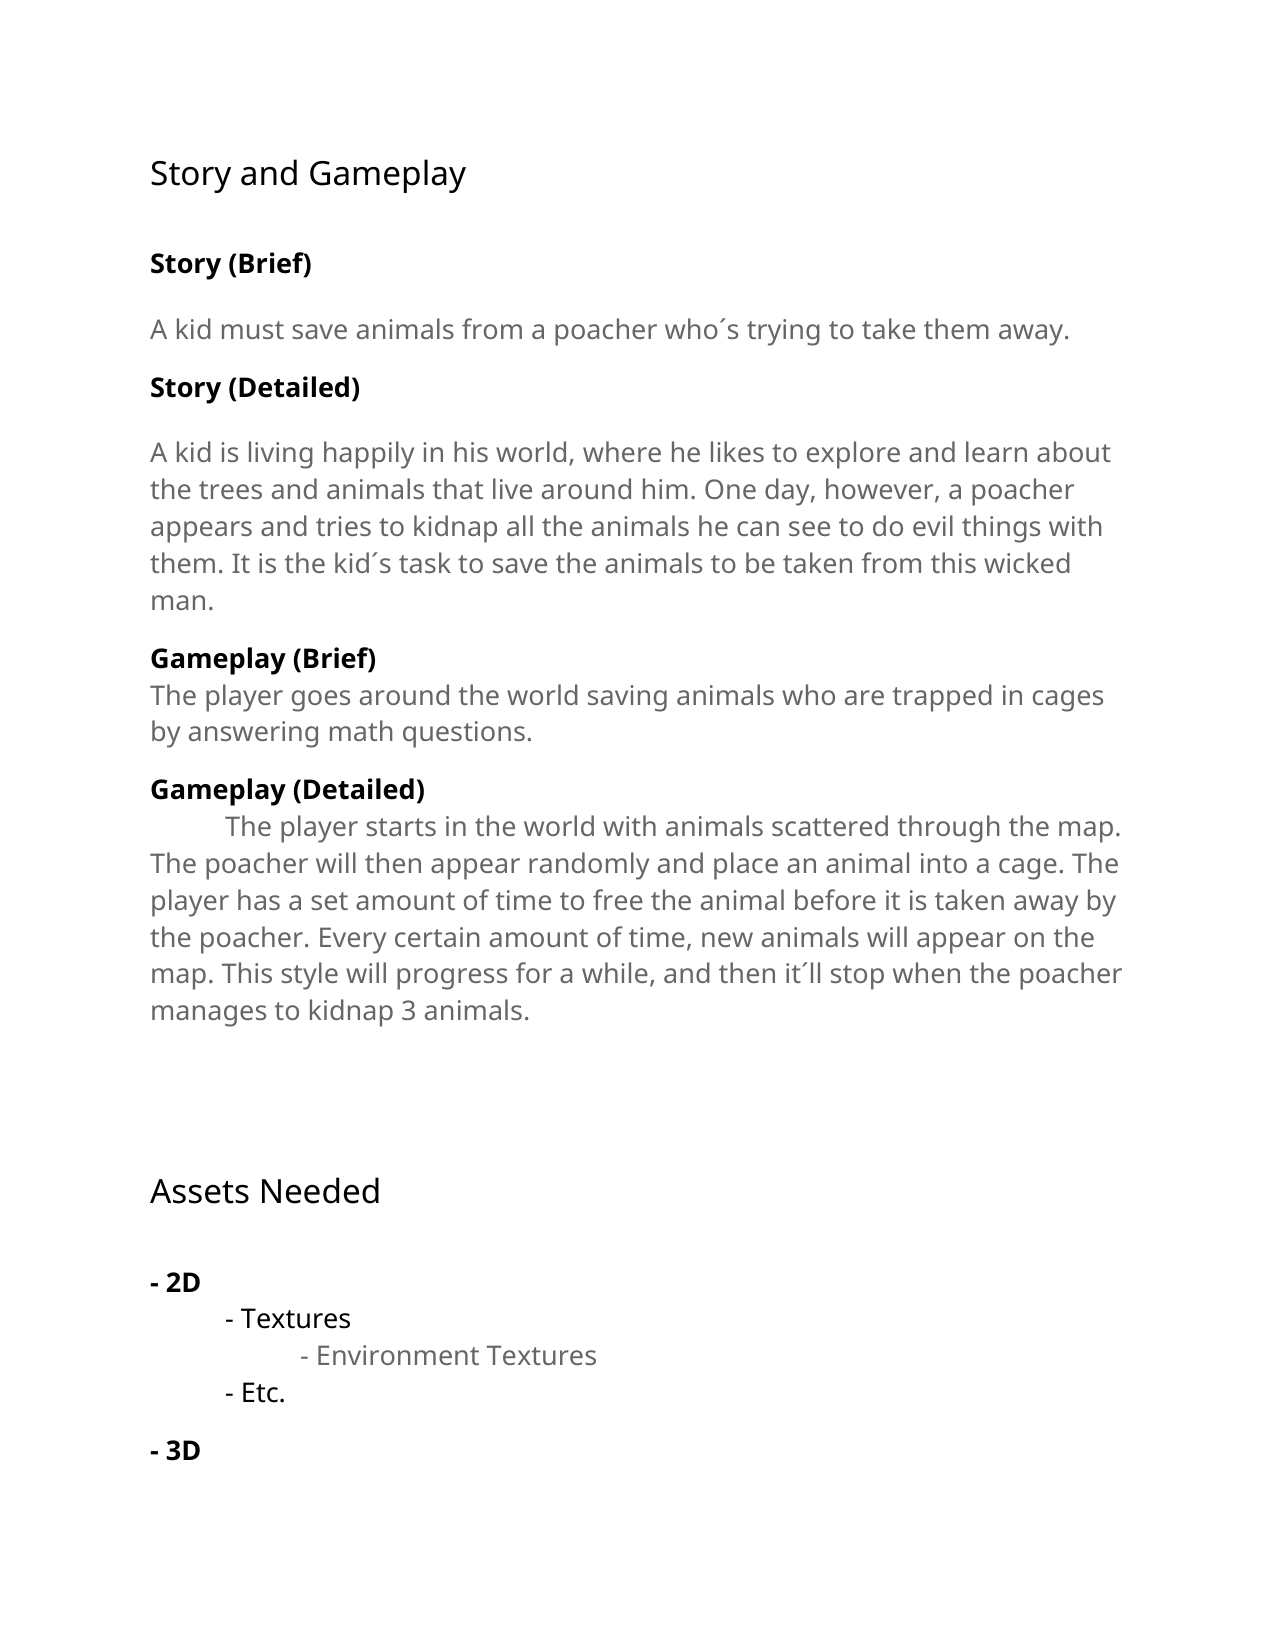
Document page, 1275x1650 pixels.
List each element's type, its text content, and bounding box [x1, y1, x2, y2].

text Story (Brief) [150, 245, 1125, 282]
text A kid must save animals from a poacher who´s trying to take them away. [150, 311, 1125, 347]
text The player goes around the world saving animals who are trapped in cages by answering math questions. [150, 676, 1125, 750]
text Story and Gameplay [150, 150, 1125, 195]
text - 2D [150, 1263, 1125, 1300]
text Gameplay (Brief) [150, 639, 1125, 676]
text Gameplay (Detailed) [150, 771, 1125, 807]
text The player starts in the world with animals scattered through the map. The poacher will then appear randomly and place an animal into a cage. The player has a set amount of time to free the animal before it is taken away by the poacher. Every certain amount of time, new animals will appear on the map. This style will progress for a while, and then it´ll stop when the poacher manages to kidnap 3 animals. [150, 807, 1125, 1029]
text A kid is living happily in his world, where he likes to explore and learn about the trees and animals that live around him. One day, however, a poacher appears and tries to kidnap all the animals he can see to do evil things with them. It is the kid´s task to save the animals to be taken from this wicked man. [150, 434, 1125, 618]
text - Textures [150, 1300, 1125, 1337]
text - Etc. [150, 1374, 1125, 1411]
text Story (Detailed) [150, 368, 1125, 405]
text - 3D [150, 1431, 1125, 1468]
text - Environment Textures [150, 1337, 1125, 1374]
text Assets Needed [150, 1168, 1125, 1213]
